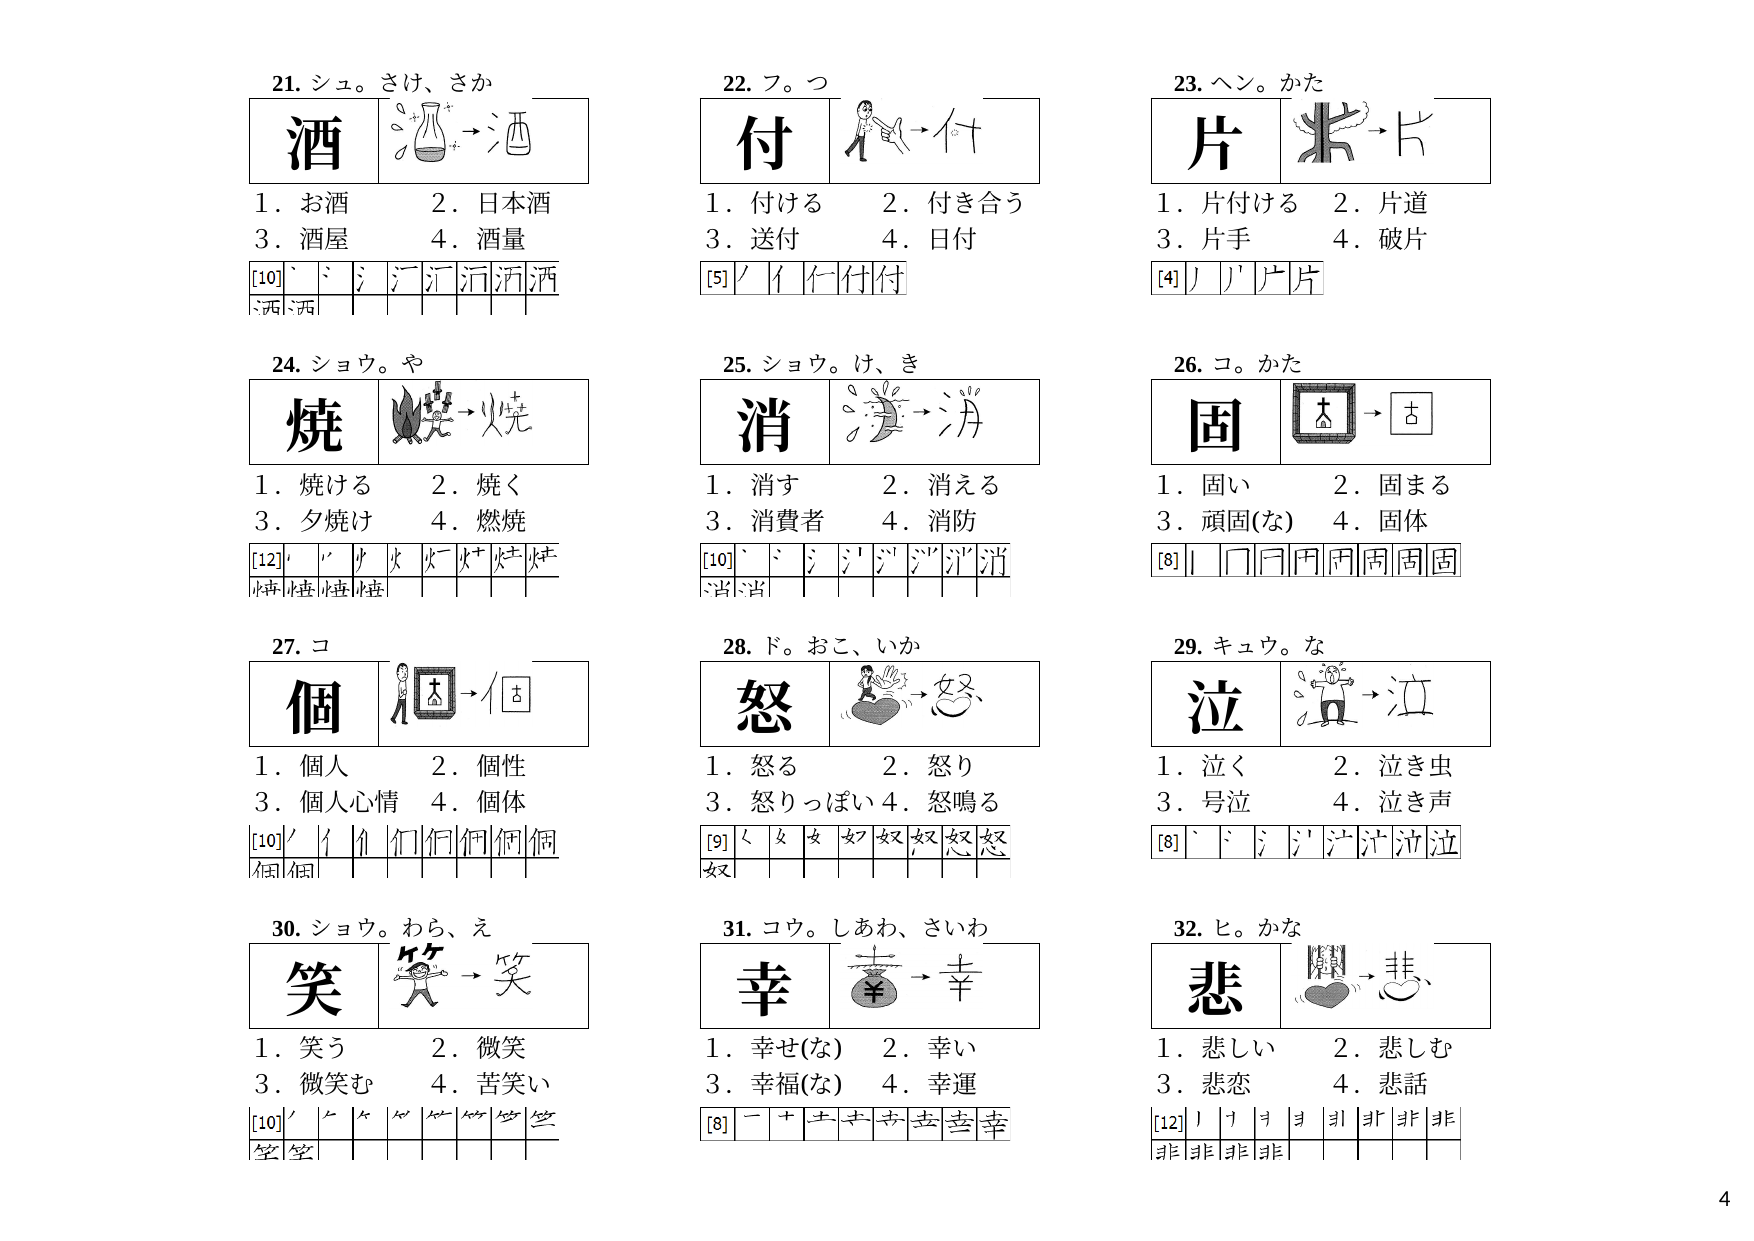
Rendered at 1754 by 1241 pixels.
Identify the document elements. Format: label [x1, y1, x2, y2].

picture [1151, 825, 1461, 859]
picture [700, 825, 1011, 878]
picture [1151, 543, 1461, 577]
picture [700, 543, 1011, 597]
picture [389, 661, 533, 727]
picture [1151, 261, 1324, 295]
picture [389, 380, 533, 446]
picture [840, 943, 983, 1009]
picture [700, 1107, 1011, 1141]
picture [840, 98, 983, 164]
picture [389, 98, 533, 164]
picture [249, 261, 559, 315]
picture [700, 261, 907, 295]
picture [389, 943, 533, 1009]
picture [840, 380, 983, 446]
picture [1291, 662, 1434, 728]
picture [1291, 380, 1434, 446]
picture [249, 543, 559, 597]
picture [249, 825, 559, 878]
picture [249, 1107, 559, 1160]
picture [1291, 98, 1434, 164]
picture [1291, 943, 1434, 1009]
picture [840, 662, 983, 728]
picture [1151, 1107, 1461, 1160]
